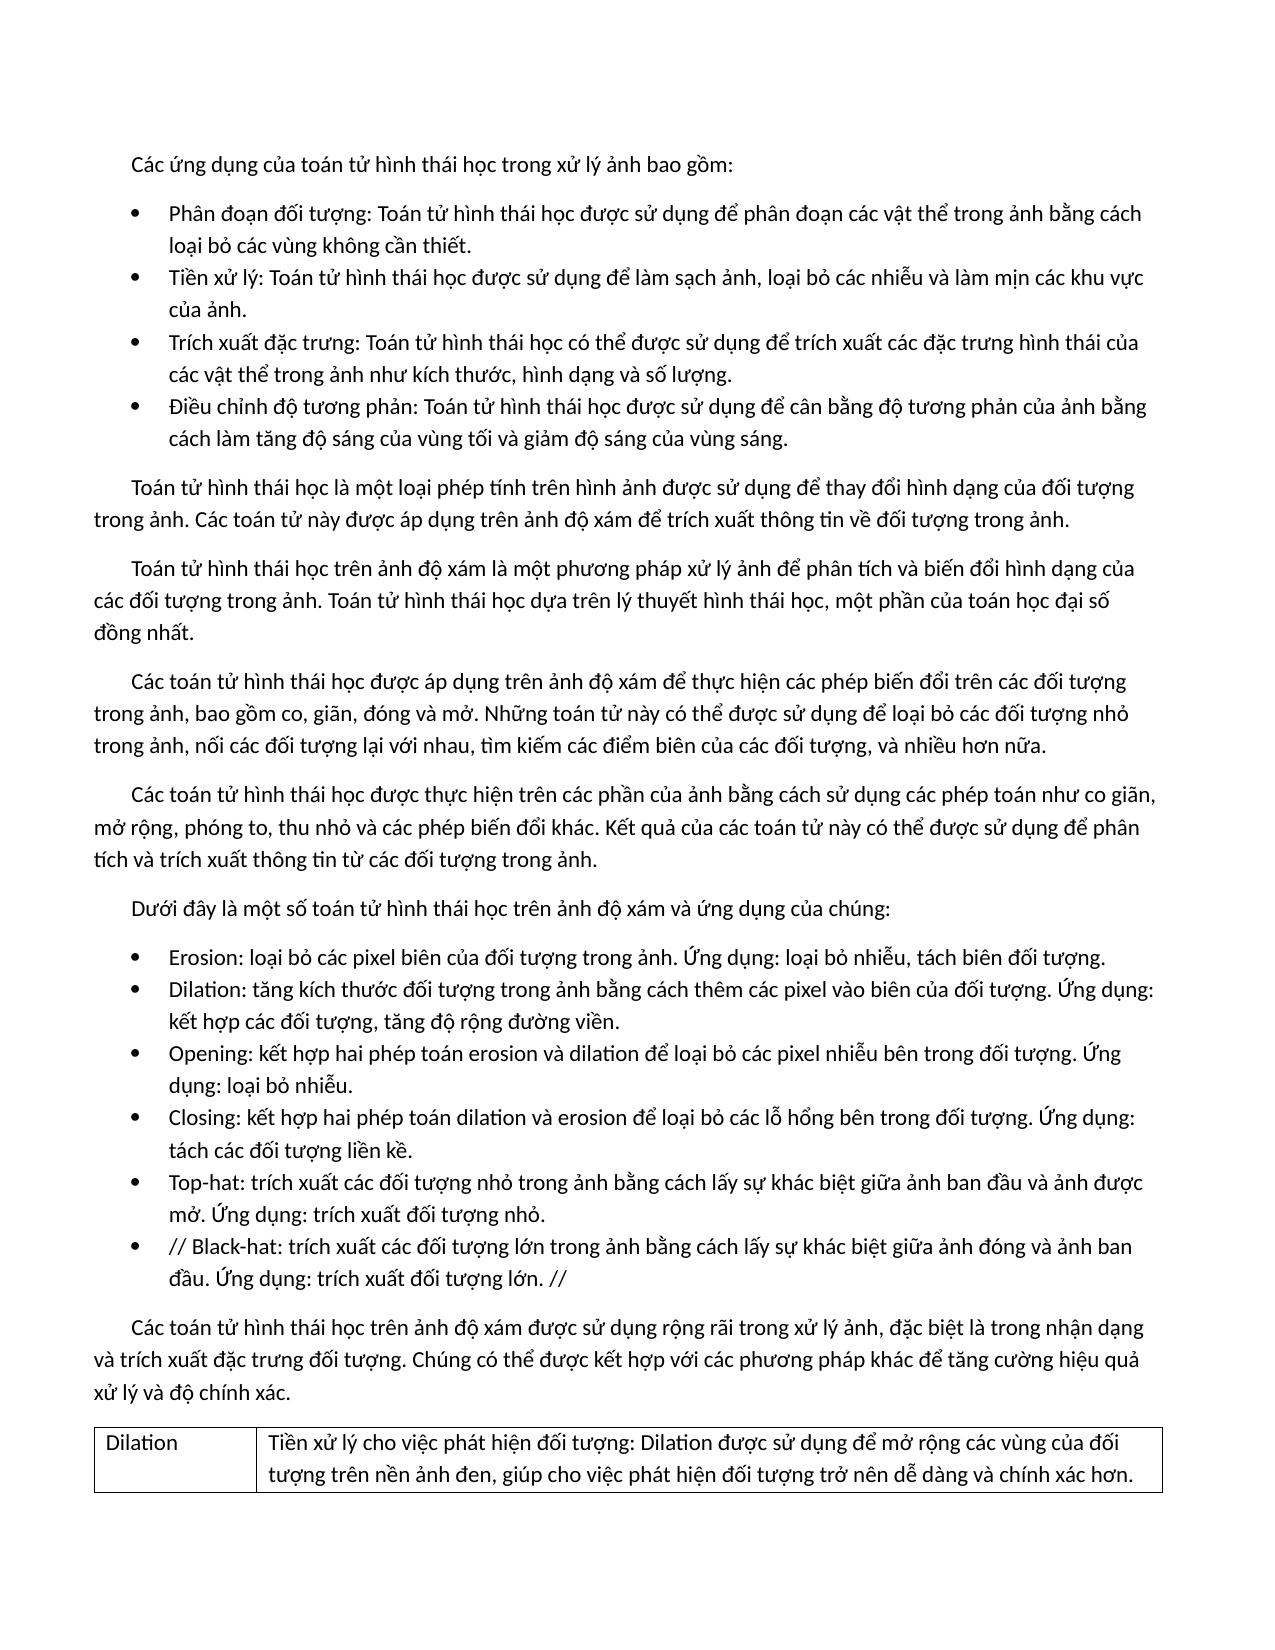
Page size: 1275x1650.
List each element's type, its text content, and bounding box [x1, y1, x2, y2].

list Phân đoạn đối tượng: Toán tử hình thái học được sử dụng để phân đoạn các vật thể trong ảnh bằng cách loại bỏ các vùng không cần thiết. [131, 199, 1162, 259]
list Tiền xử lý: Toán tử hình thái học được sử dụng để làm sạch ảnh, loại bỏ các nhiễu và làm mịn các khu vực của ảnh. [131, 263, 1162, 323]
list Opening: kết hợp hai phép toán erosion và dilation để loại bỏ các pixel nhiễu bên trong đối tượng. Ứng dụng: loại bỏ nhiễu. [131, 1039, 1162, 1099]
text Các toán tử hình thái học trên ảnh độ xám được sử dụng rộng rãi trong xử lý ảnh, đặc biệt là trong nhận dạng và trích xuất đặc trưng đối tượng. Chúng có thể được kết hợp với các phương pháp khác để tăng cường hiệu quả xử lý và độ chính xác. [94, 1313, 1162, 1406]
text Toán tử hình thái học trên ảnh độ xám là một phương pháp xử lý ảnh để phân tích và biến đổi hình dạng của các đối tượng trong ảnh. Toán tử hình thái học dựa trên lý thuyết hình thái học, một phần của toán học đại số đồng nhất. [94, 554, 1162, 646]
list Top-hat: trích xuất các đối tượng nhỏ trong ảnh bằng cách lấy sự khác biệt giữa ảnh ban đầu và ảnh được mở. Ứng dụng: trích xuất đối tượng nhỏ. [131, 1168, 1162, 1228]
list Dilation: tăng kích thước đối tượng trong ảnh bằng cách thêm các pixel vào biên của đối tượng. Ứng dụng: kết hợp các đối tượng, tăng độ rộng đường viền. [131, 975, 1162, 1035]
text Dưới đây là một số toán tử hình thái học trên ảnh độ xám và ứng dụng của chúng: [131, 894, 1162, 922]
text Toán tử hình thái học là một loại phép tính trên hình ảnh được sử dụng để thay đổi hình dạng của đối tượng trong ảnh. Các toán tử này được áp dụng trên ảnh độ xám để trích xuất thông tin về đối tượng trong ảnh. [94, 473, 1162, 533]
list Erosion: loại bỏ các pixel biên của đối tượng trong ảnh. Ứng dụng: loại bỏ nhiễu, tách biên đối tượng. [131, 943, 1162, 971]
text Các ứng dụng của toán tử hình thái học trong xử lý ảnh bao gồm: [94, 150, 1162, 178]
list Closing: kết hợp hai phép toán dilation và erosion để loại bỏ các lỗ hổng bên trong đối tượng. Ứng dụng: tách các đối tượng liền kề. [131, 1103, 1162, 1164]
list // Black-hat: trích xuất các đối tượng lớn trong ảnh bằng cách lấy sự khác biệt giữa ảnh đóng và ảnh ban đầu. Ứng dụng: trích xuất đối tượng lớn. // [131, 1232, 1162, 1292]
table_header Dilation [95, 1428, 256, 1492]
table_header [257, 1428, 1162, 1492]
text Các toán tử hình thái học được thực hiện trên các phần của ảnh bằng cách sử dụng các phép toán như co giãn, mở rộng, phóng to, thu nhỏ và các phép biến đổi khác. Kết quả của các toán tử này có thể được sử dụng để phân tích và trích xuất thông tin từ các đối tượng trong ảnh. [94, 781, 1162, 873]
list Trích xuất đặc trưng: Toán tử hình thái học có thể được sử dụng để trích xuất các đặc trưng hình thái của các vật thể trong ảnh như kích thước, hình dạng và số lượng. [131, 328, 1162, 388]
list Điều chỉnh độ tương phản: Toán tử hình thái học được sử dụng để cân bằng độ tương phản của ảnh bằng cách làm tăng độ sáng của vùng tối và giảm độ sáng của vùng sáng. [131, 392, 1162, 452]
text Các toán tử hình thái học được áp dụng trên ảnh độ xám để thực hiện các phép biến đổi trên các đối tượng trong ảnh, bao gồm co, giãn, đóng và mở. Những toán tử này có thể được sử dụng để loại bỏ các đối tượng nhỏ trong ảnh, nối các đối tượng lại với nhau, tìm kiếm các điểm biên của các đối tượng, và nhiều hơn nữa. [94, 667, 1162, 760]
